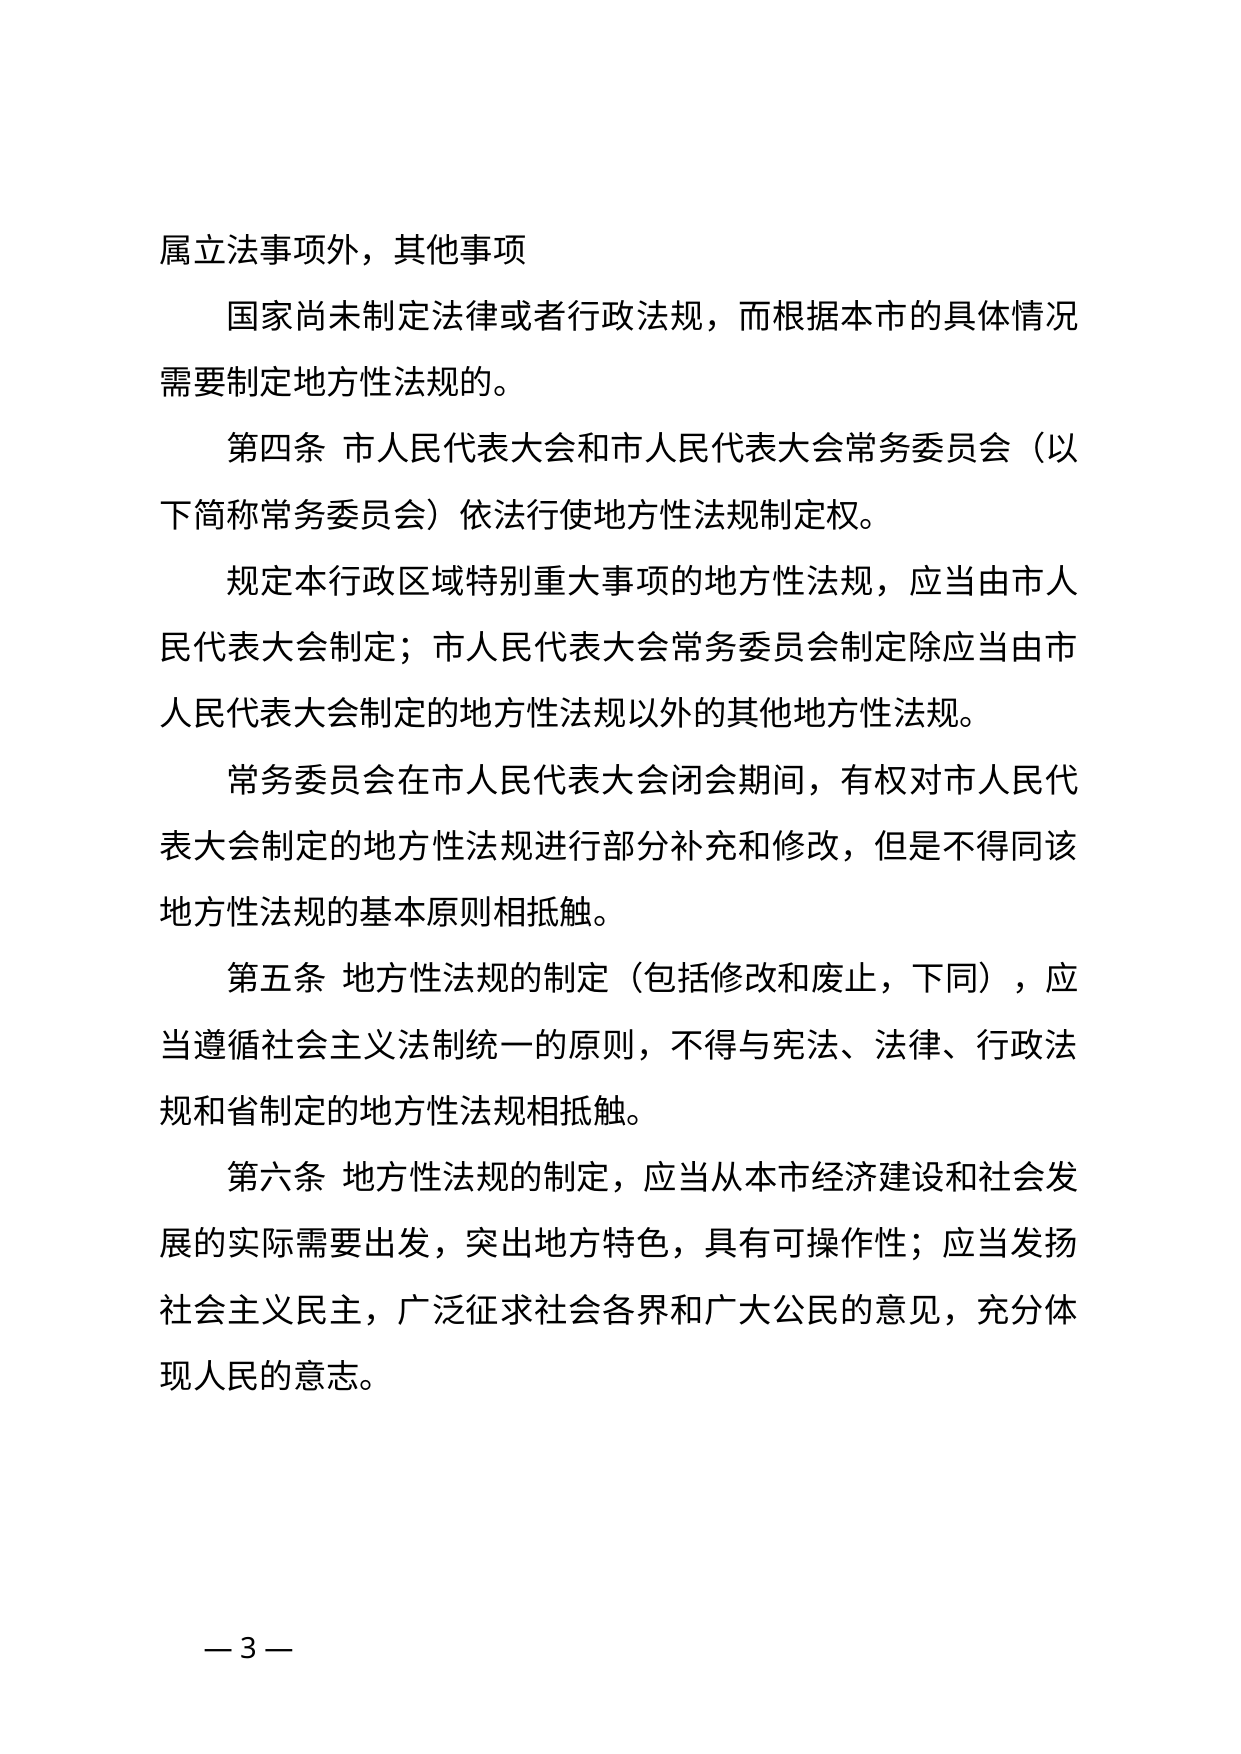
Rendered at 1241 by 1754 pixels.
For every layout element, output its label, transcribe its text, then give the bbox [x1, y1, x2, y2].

text 规定本行政区域特别重大事项的地方性法规，应当由市人民代表大会制定；市人民代表大会常务委员会制定除应当由市人民代表大会制定的地方性法规以外的其他地方性法规。 [159, 546, 1081, 744]
text 第四条 市人民代表大会和市人民代表大会常务委员会（以下简称常务委员会）依法行使地方性法规制定权。 [159, 413, 1081, 546]
text 第六条 地方性法规的制定，应当从本市经济建设和社会发展的实际需要出发，突出地方特色，具有可操作性；应当发扬社会主义民主，广泛征求社会各界和广大公民的意见，充分体现人民的意志。 [159, 1142, 1081, 1407]
text 第五条 地方性法规的制定（包括修改和废止，下同），应当遵循社会主义法制统一的原则，不得与宪法、法律、行政法规和省制定的地方性法规相抵触。 [159, 943, 1081, 1142]
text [159, 214, 1081, 281]
text 常务委员会在市人民代表大会闭会期间，有权对市人民代表大会制定的地方性法规进行部分补充和修改，但是不得同该地方性法规的基本原则相抵触。 [159, 744, 1081, 943]
text 国家尚未制定法律或者行政法规，而根据本市的具体情况需要制定地方性法规的。 [159, 281, 1081, 413]
